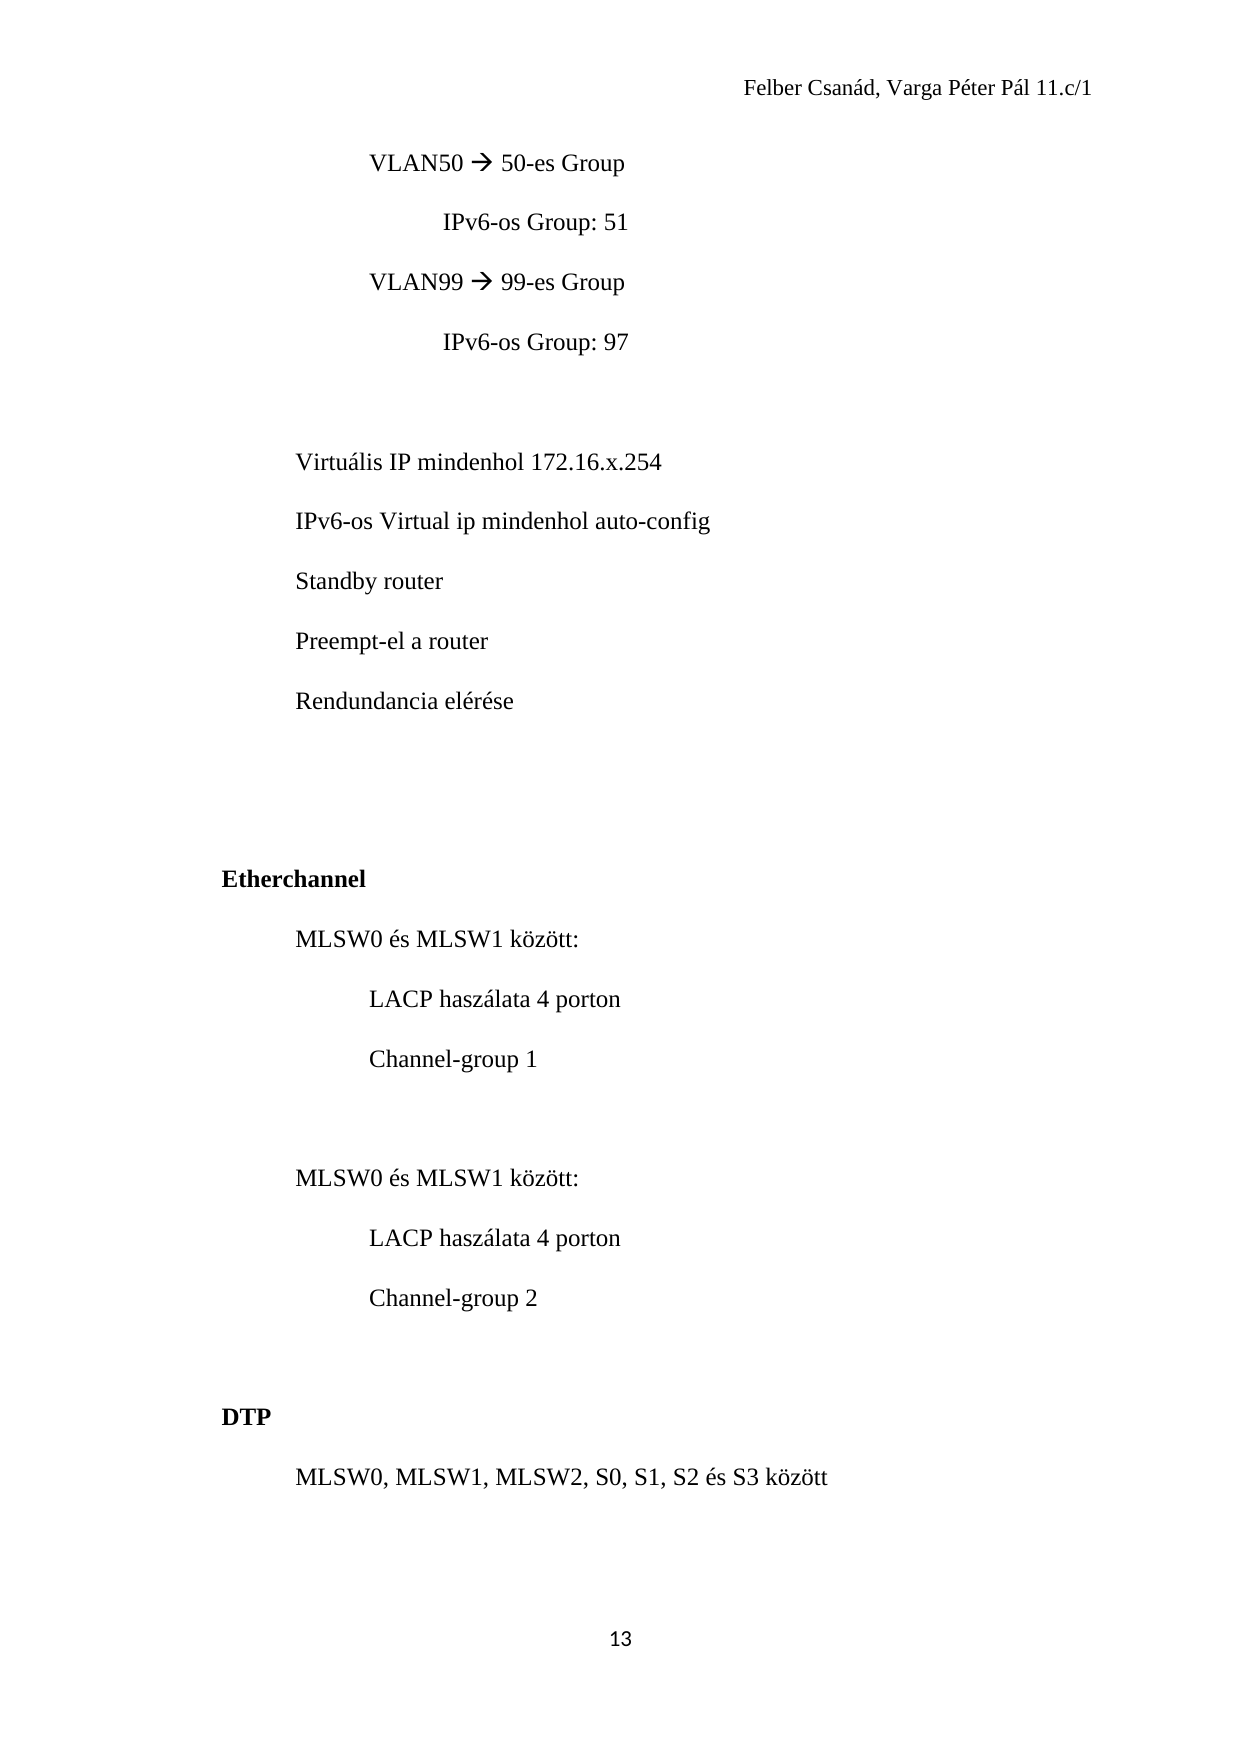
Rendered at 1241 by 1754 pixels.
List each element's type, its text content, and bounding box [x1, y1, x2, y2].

text IPv6-os Group: 51 [148, 207, 1093, 236]
text IPv6-os Virtual ip mindenhol auto-config [148, 506, 1093, 535]
text MLSW0 és MLSW1 között: [148, 1163, 1093, 1192]
text Etherchannel [148, 864, 1093, 893]
text Channel-group 2 [148, 1283, 1093, 1312]
text LACP haszálata 4 porton [148, 984, 1093, 1013]
text VLAN50 50-es Group [148, 148, 1093, 176]
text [148, 1462, 1093, 1491]
text DTP [148, 1402, 1093, 1431]
text LACP haszálata 4 porton [148, 1223, 1093, 1252]
text VLAN99 99-es Group [148, 267, 1093, 296]
text IPv6-os Group: 97 [148, 327, 1093, 356]
text Channel-group 1 [148, 1044, 1093, 1072]
text Standby router [148, 566, 1093, 595]
text Virtuális IP mindenhol 172.16.x.254 [148, 447, 1093, 475]
text Rendundancia elérése [148, 686, 1093, 714]
text Preempt-el a router [148, 626, 1093, 655]
text MLSW0 és MLSW1 között: [148, 924, 1093, 953]
